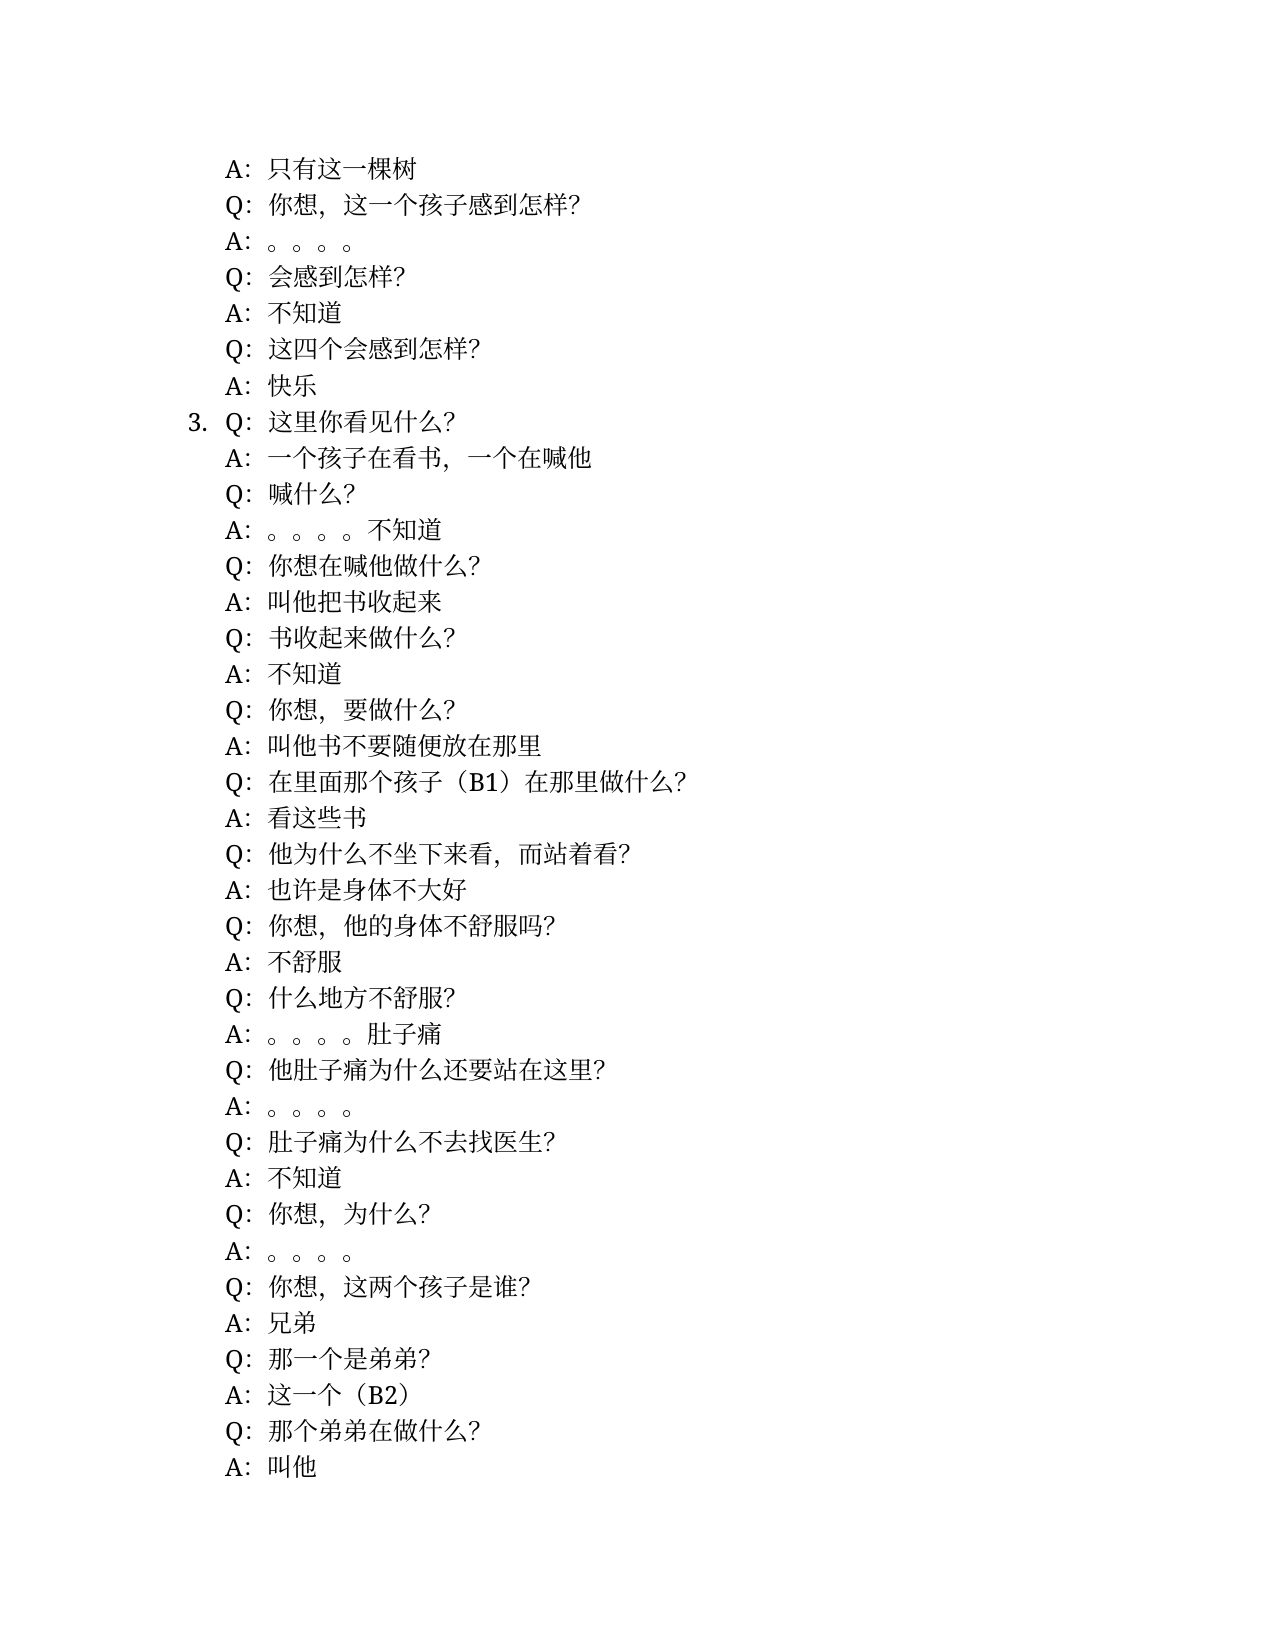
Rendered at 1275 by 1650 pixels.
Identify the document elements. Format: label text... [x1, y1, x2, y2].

list Q：那一个是弟弟？ [225, 1339, 1125, 1375]
list Q：这四个会感到怎样？ [225, 330, 1125, 366]
list A：不知道 [225, 1159, 1125, 1195]
list Q：他为什么不坐下来看，而站着看？ [225, 835, 1125, 871]
list A：一个孩子在看书，一个在喊他 [225, 438, 1125, 474]
list Q：你想，要做什么？ [225, 691, 1125, 727]
list Q：什么地方不舒服？ [225, 979, 1125, 1015]
list Q：这里你看见什么？ [187, 402, 1125, 438]
list A：叫他 [225, 1447, 1125, 1483]
list A：不知道 [225, 654, 1125, 691]
list A：。。。。 [225, 1231, 1125, 1267]
list Q：你想在喊他做什么？ [225, 546, 1125, 582]
list Q：会感到怎样？ [225, 258, 1125, 294]
list A：。。。。 [225, 222, 1125, 258]
list A：只有这一棵树 [225, 150, 1125, 186]
list Q：书收起来做什么？ [225, 618, 1125, 654]
list A：也许是身体不大好 [225, 871, 1125, 907]
list A：兄弟 [225, 1303, 1125, 1339]
list A：这一个（B2） [225, 1375, 1125, 1411]
list A：叫他书不要随便放在那里 [225, 727, 1125, 763]
list A：看这些书 [225, 799, 1125, 835]
list Q：在里面那个孩子（B1）在那里做什么？ [225, 763, 1125, 799]
list Q：那个弟弟在做什么？ [225, 1411, 1125, 1447]
list A：不知道 [225, 294, 1125, 330]
list Q：你想，这一个孩子感到怎样？ [225, 186, 1125, 222]
list A：不舒服 [225, 943, 1125, 979]
list Q：你想，为什么？ [225, 1195, 1125, 1231]
list A：。。。。肚子痛 [225, 1015, 1125, 1051]
list Q：你想，他的身体不舒服吗？ [225, 907, 1125, 943]
list A：快乐 [225, 366, 1125, 402]
list A：。。。。不知道 [225, 510, 1125, 546]
list Q：你想，这两个孩子是谁？ [225, 1267, 1125, 1303]
list A：叫他把书收起来 [225, 582, 1125, 618]
list Q：肚子痛为什么不去找医生？ [225, 1123, 1125, 1159]
list Q：喊什么？ [225, 474, 1125, 510]
list A：。。。。 [225, 1087, 1125, 1123]
list Q：他肚子痛为什么还要站在这里？ [225, 1051, 1125, 1087]
